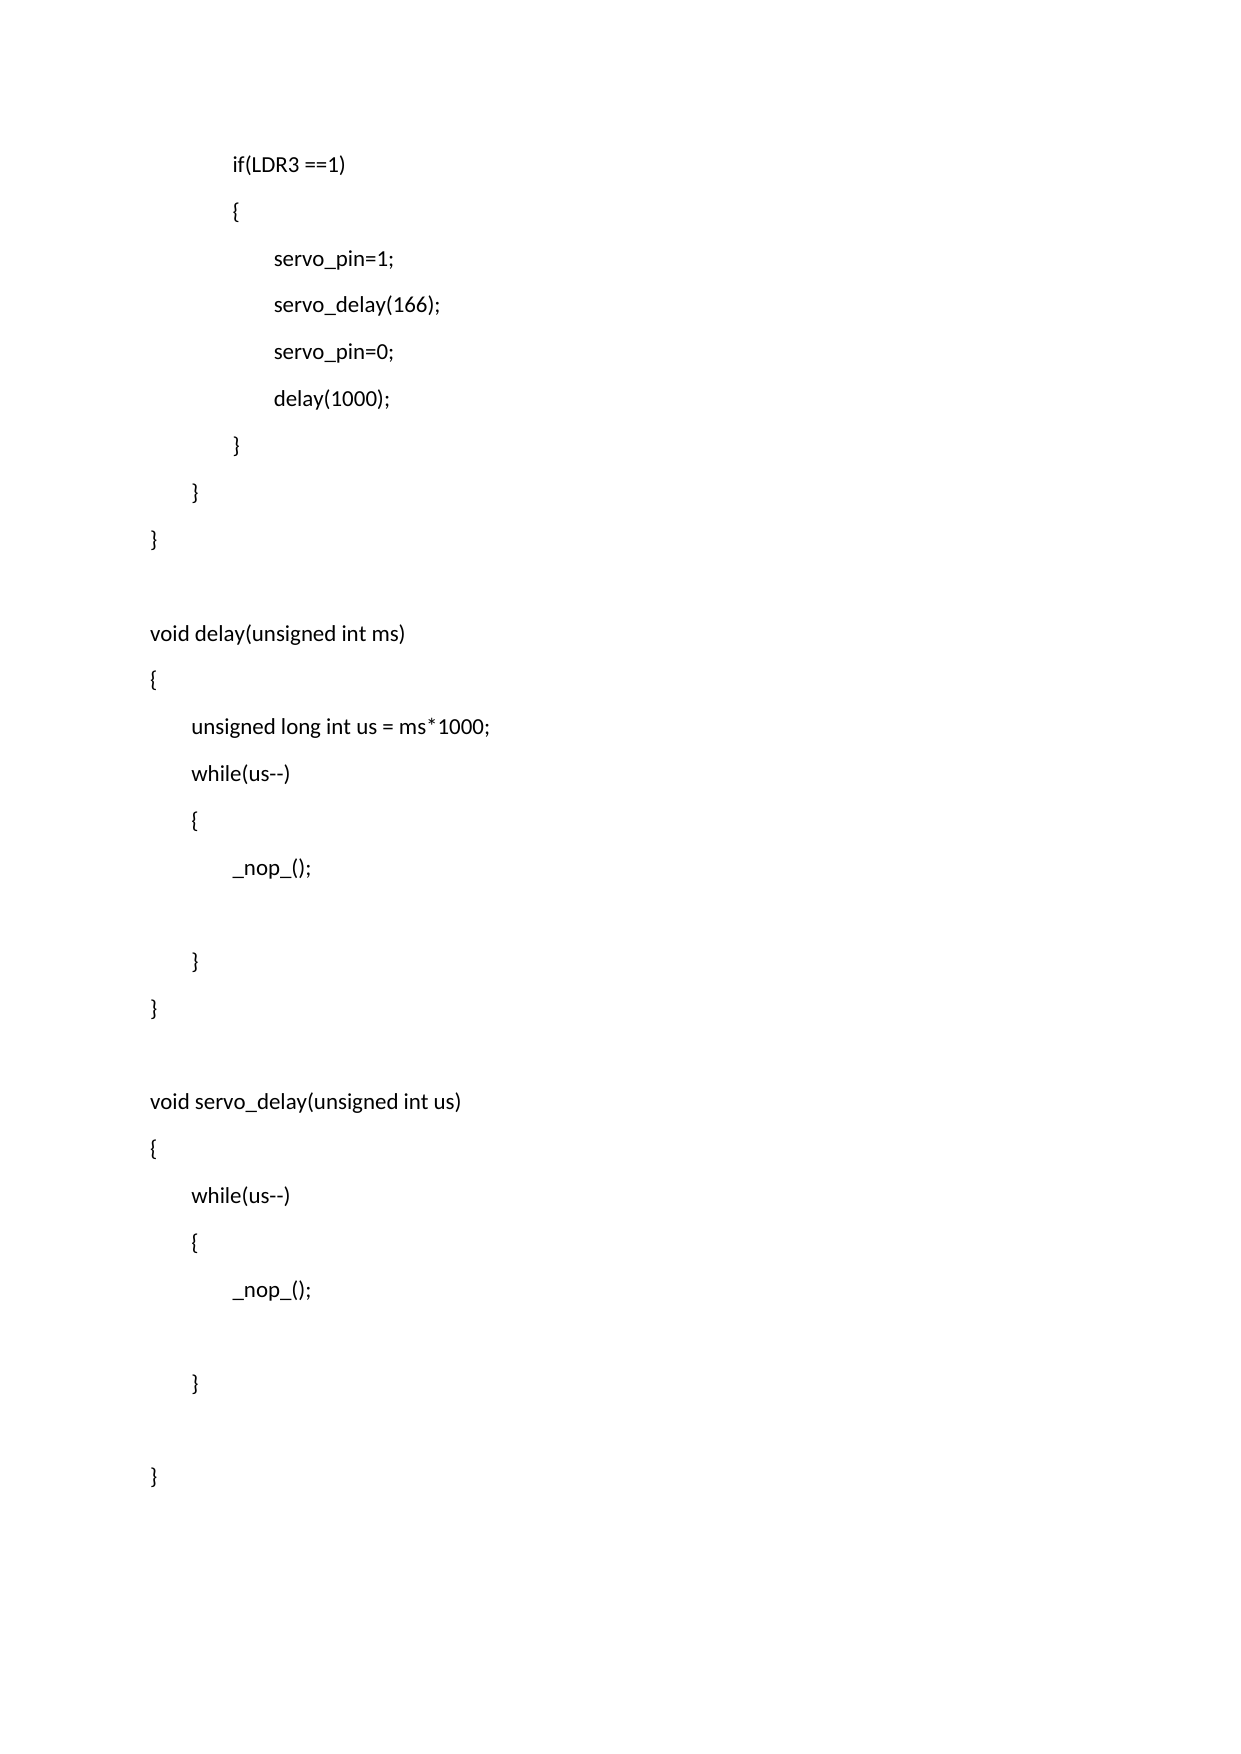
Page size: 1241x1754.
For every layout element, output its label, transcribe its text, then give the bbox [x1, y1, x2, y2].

text } [150, 947, 1090, 975]
text delay(1000); [150, 384, 1090, 412]
text if(LDR3 ==1) [150, 150, 1090, 178]
text } [150, 525, 1090, 553]
text servo_pin=0; [150, 337, 1090, 366]
text servo_delay(166); [150, 291, 1090, 319]
text } [150, 1462, 1090, 1491]
text while(us--) [150, 1181, 1090, 1209]
text unsigned long int us = ms*1000; [150, 712, 1090, 741]
text _nop_(); [150, 1275, 1090, 1303]
text { [150, 197, 1090, 225]
text { [150, 806, 1090, 834]
text } [150, 994, 1090, 1022]
text } [150, 431, 1090, 459]
text _nop_(); [150, 853, 1090, 881]
text { [150, 1228, 1090, 1256]
text { [150, 1134, 1090, 1162]
text servo_pin=1; [150, 244, 1090, 272]
text void servo_delay(unsigned int us) [150, 1087, 1090, 1116]
text } [150, 478, 1090, 506]
text void delay(unsigned int ms) [150, 619, 1090, 647]
text } [150, 1369, 1090, 1397]
text while(us--) [150, 759, 1090, 787]
text { [150, 666, 1090, 694]
